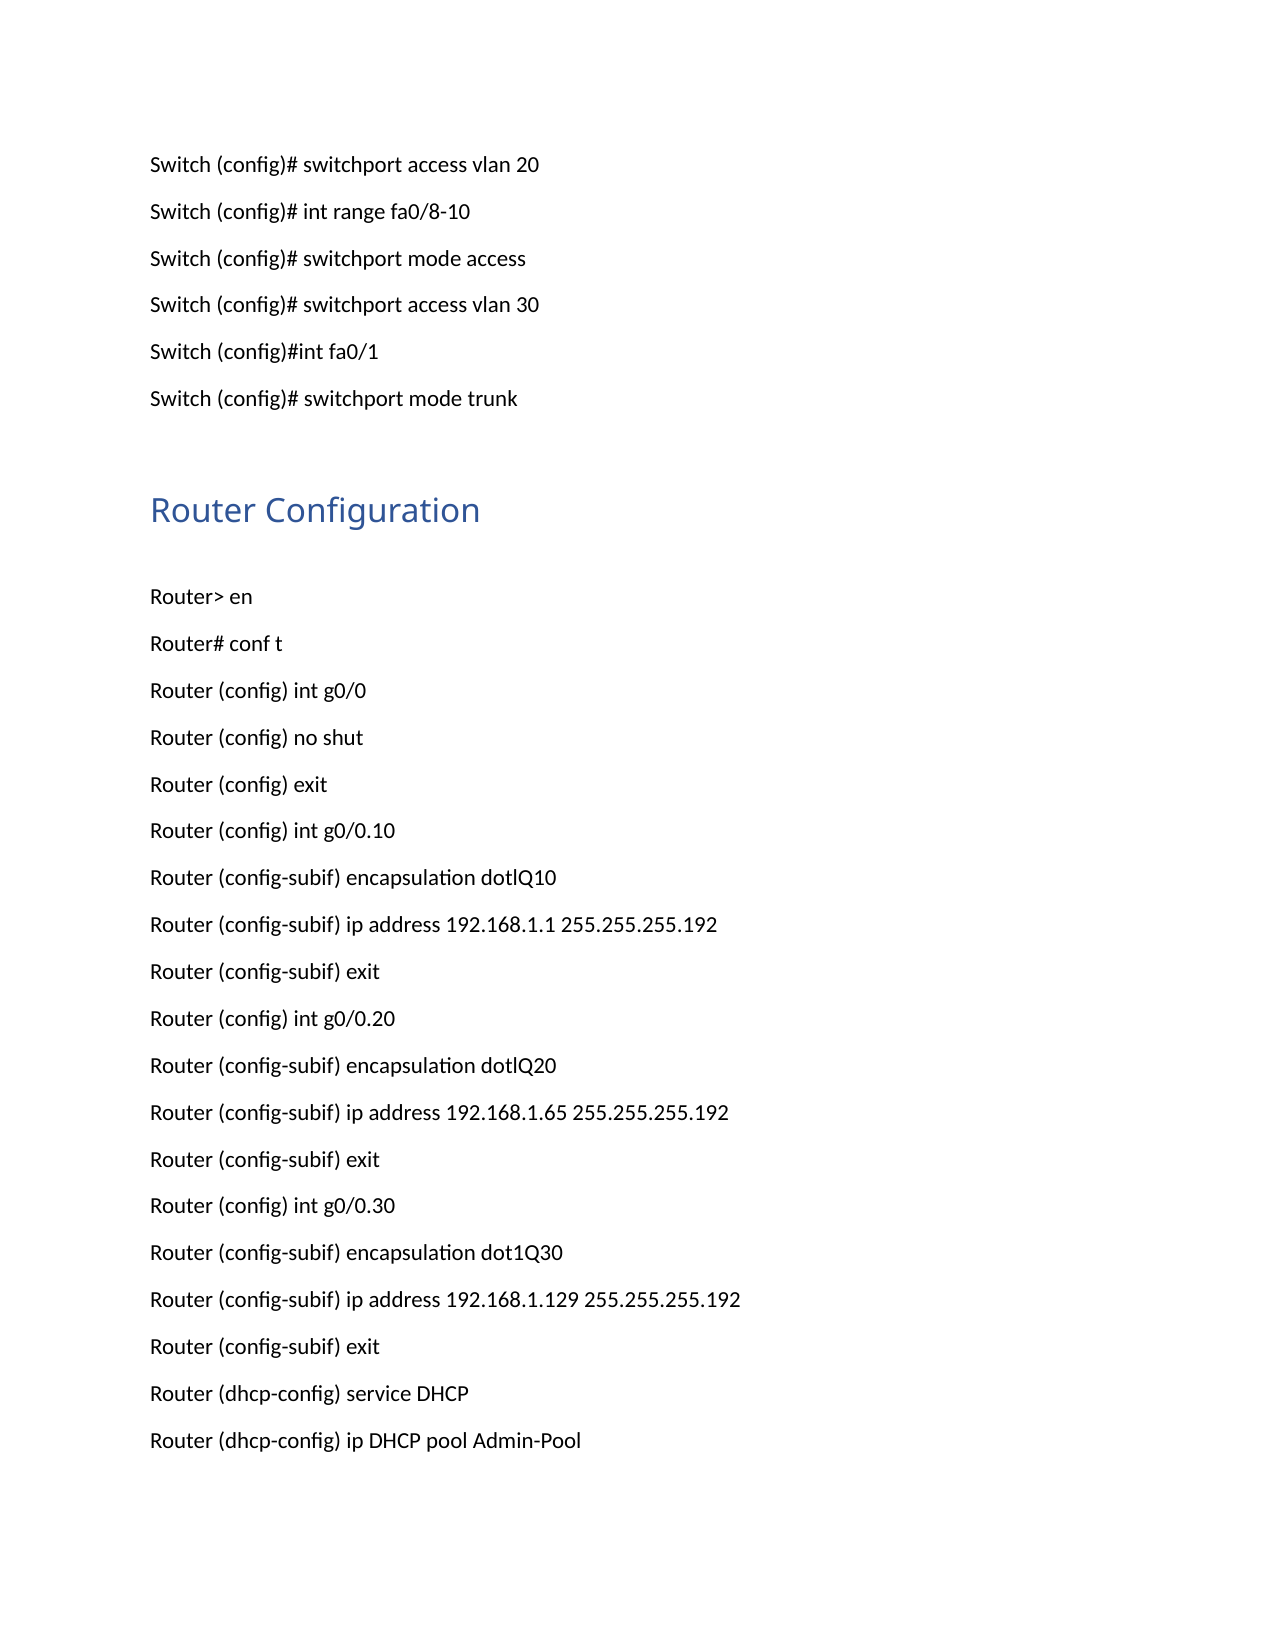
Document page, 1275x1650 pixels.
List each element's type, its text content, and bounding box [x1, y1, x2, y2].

text Router (config) no shut [150, 723, 1125, 751]
text Switch (config)#int fa0/1 [150, 337, 1125, 366]
text Router (config-subif) exit [150, 957, 1125, 985]
text Router (config) int g0/0.30 [150, 1192, 1125, 1220]
text Router (config-subif) encapsulation dotlQ20 [150, 1051, 1125, 1079]
text Router (config-subif) encapsulation dot1Q30 [150, 1238, 1125, 1267]
text Router# conf t [150, 629, 1125, 657]
text Router (config) exit [150, 770, 1125, 798]
text Router (config) int g0/0.10 [150, 817, 1125, 845]
text Router (dhcp-config) ip DHCP pool Admin-Pool [150, 1426, 1125, 1454]
text Router (config-subif) exit [150, 1145, 1125, 1173]
text Router> en [150, 582, 1125, 610]
text Router (config-subif) ip address 192.168.1.65 255.255.255.192 [150, 1098, 1125, 1126]
text Router (config) int g0/0.20 [150, 1004, 1125, 1032]
text Switch (config)# switchport access vlan 30 [150, 291, 1125, 319]
text Switch (config)# switchport access vlan 20 [150, 150, 1125, 178]
text Router (config-subif) ip address 192.168.1.129 255.255.255.192 [150, 1285, 1125, 1313]
text Router (dhcp-config) service DHCP [150, 1379, 1125, 1407]
text Router (config-subif) encapsulation dotlQ10 [150, 863, 1125, 892]
text Switch (config)# switchport mode trunk [150, 384, 1125, 412]
subtitle Router Configuration [150, 486, 1125, 532]
text Router (config) int g0/0 [150, 676, 1125, 704]
text Switch (config)# int range fa0/8-10 [150, 197, 1125, 225]
text Router (config-subif) exit [150, 1332, 1125, 1360]
text Switch (config)# switchport mode access [150, 244, 1125, 272]
text Router (config-subif) ip address 192.168.1.1 255.255.255.192 [150, 910, 1125, 938]
